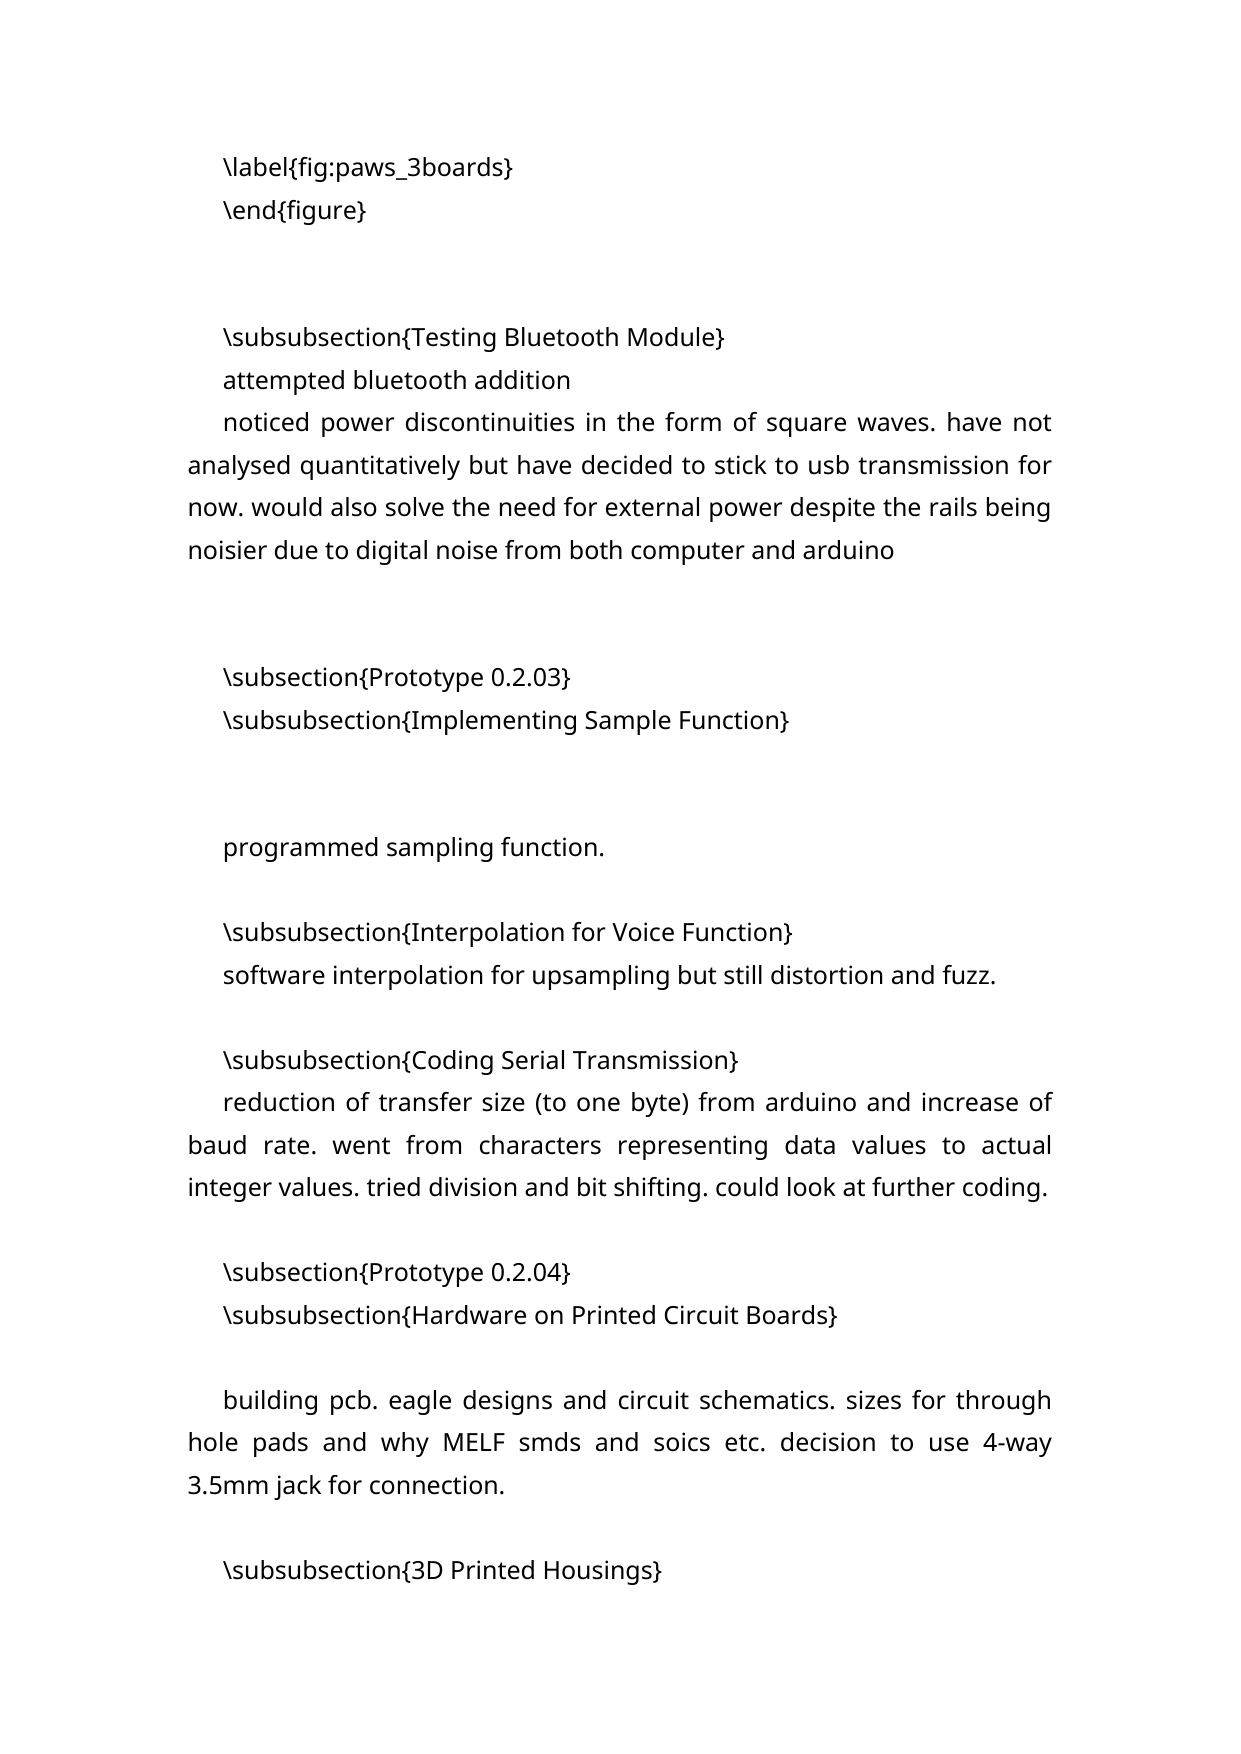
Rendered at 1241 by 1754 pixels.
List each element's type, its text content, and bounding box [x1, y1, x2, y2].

text noticed power discontinuities in the form of square waves. have not analysed quantitatively but have decided to stick to usb transmission for now. would also solve the need for external power despite the rails being noisier due to digital noise from both computer and arduino [187, 405, 1053, 567]
text software interpolation for upsampling but still distortion and fuzz. [187, 957, 1053, 992]
text \subsection{Prototype 0.2.03} [187, 660, 1053, 694]
text attempted bluetooth addition [187, 362, 1053, 397]
text \end{figure} [187, 192, 1053, 227]
text \subsubsection{Interpolation for Voice Function} [187, 915, 1053, 949]
text \subsubsection{Hardware on Printed Circuit Boards} [187, 1297, 1053, 1332]
text reduction of transfer size (to one byte) from arduino and increase of baud rate. went from characters representing data values to actual integer values. tried division and bit shifting. could look at further coding. [187, 1085, 1053, 1204]
text \subsubsection{Implementing Sample Function} [187, 702, 1053, 737]
text programmed sampling function. [187, 830, 1053, 864]
text \label{fig:paws_3boards} [187, 150, 1053, 184]
text building pcb. eagle designs and circuit schematics. sizes for through hole pads and why MELF smds and soics etc. decision to use 4-way 3.5mm jack for connection. [187, 1382, 1053, 1502]
text \subsubsection{Coding Serial Transmission} [187, 1042, 1053, 1077]
text \subsubsection{3D Printed Housings} [187, 1552, 1053, 1587]
text \subsubsection{Testing Bluetooth Module} [187, 320, 1053, 354]
text \subsection{Prototype 0.2.04} [187, 1255, 1053, 1289]
